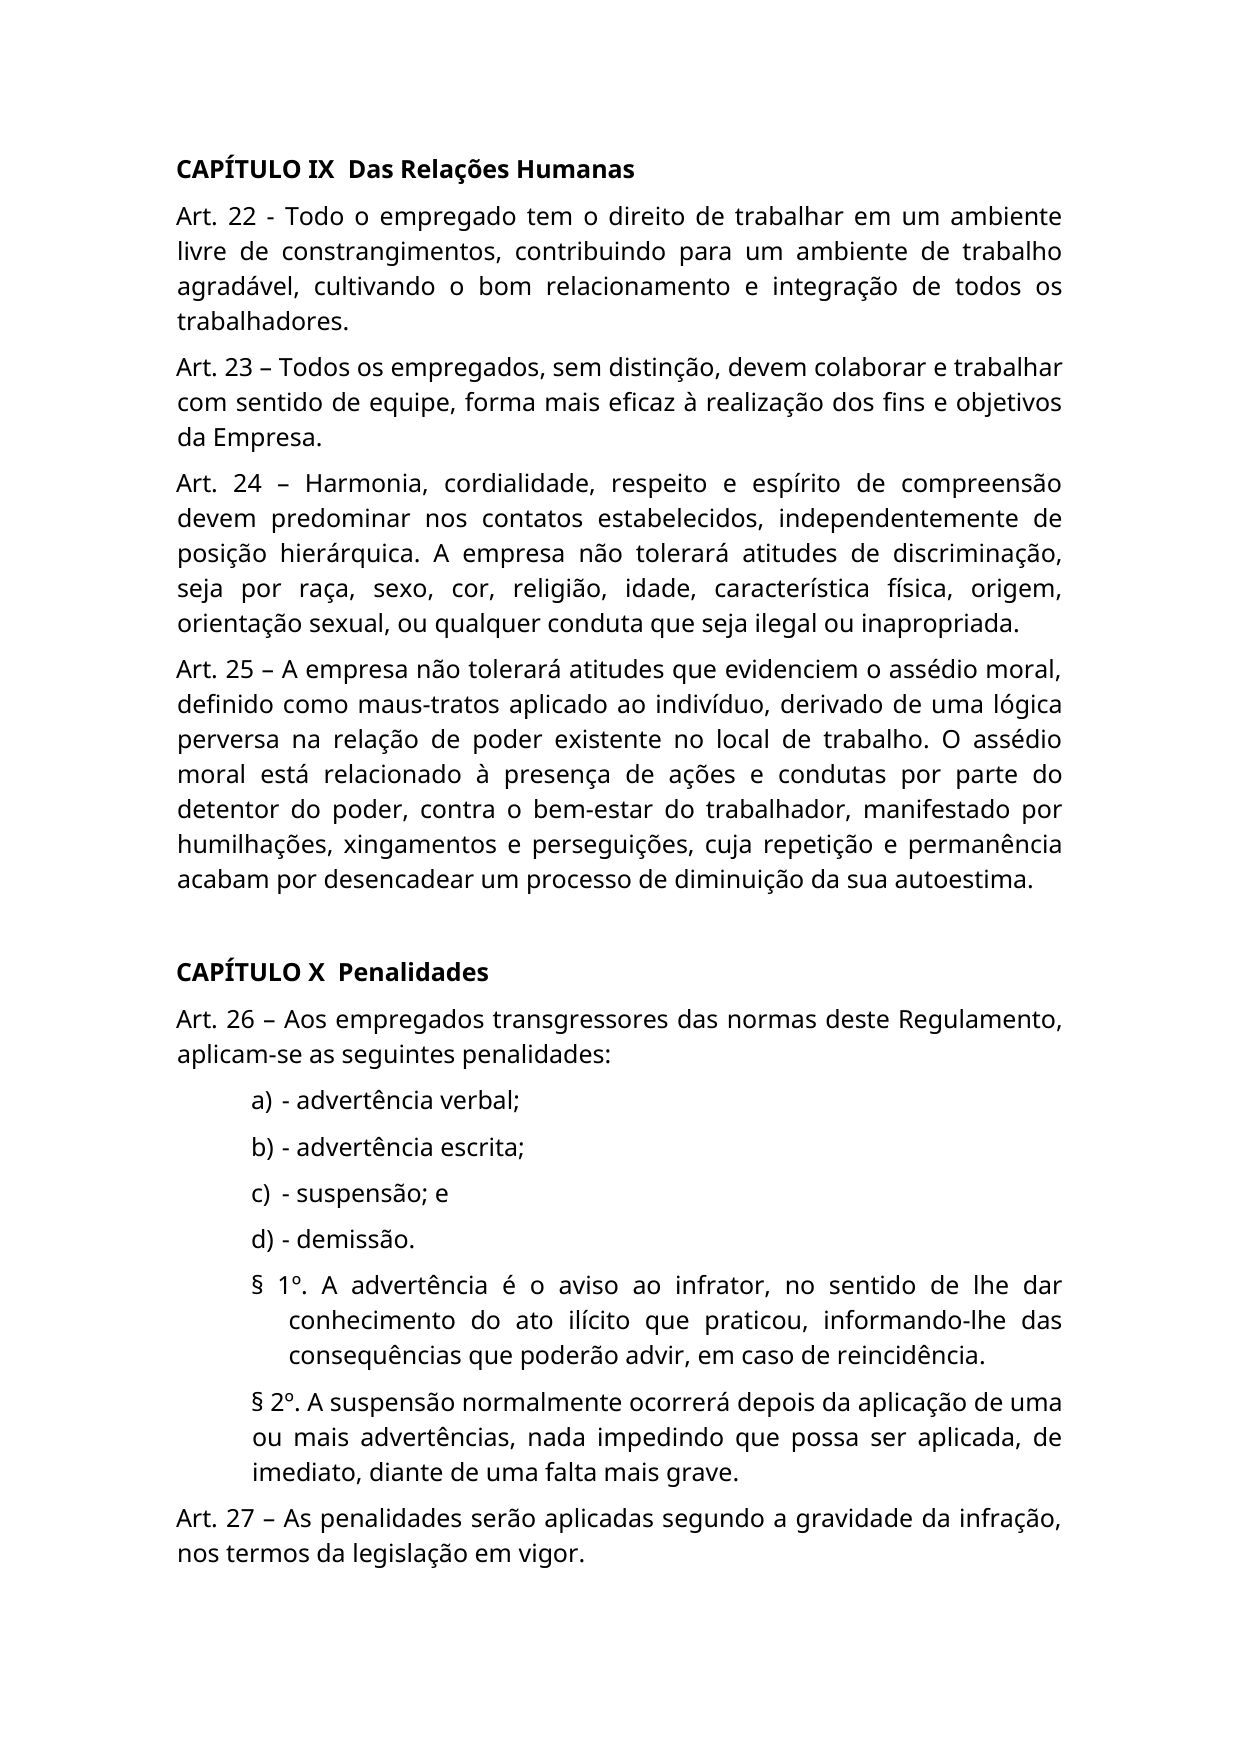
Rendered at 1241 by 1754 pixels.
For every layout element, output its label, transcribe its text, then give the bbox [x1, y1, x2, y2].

text Art. 24 – Harmonia, cordialidade, respeito e espírito de compreensão devem predominar nos contatos estabelecidos, independentemente de posição hierárquica. A empresa não tolerará atitudes de discriminação, seja por raça, sexo, cor, religião, idade, característica física, origem, orientação sexual, ou qualquer conduta que seja ilegal ou inapropriada. [176, 466, 1063, 640]
list - demissão. [251, 1222, 1063, 1256]
text § 2º. A suspensão normalmente ocorrerá depois da aplicação de uma ou mais advertências, nada impedindo que possa ser aplicada, de imediato, diante de uma falta mais grave. [251, 1384, 1063, 1488]
text Art. 22 - Todo o empregado tem o direito de trabalhar em um ambiente livre de constrangimentos, contribuindo para um ambiente de trabalho agradável, cultivando o bom relacionamento e integração de todos os trabalhadores. [176, 198, 1063, 337]
text Art. 23 – Todos os empregados, sem distinção, devem colaborar e trabalhar com sentido de equipe, forma mais eficaz à realização dos fins e objetivos da Empresa. [176, 349, 1063, 453]
list - advertência verbal; [251, 1083, 1063, 1117]
list - suspensão; e [251, 1175, 1063, 1209]
subtitle CAPÍTULO IX Das Relações Humanas [176, 151, 1063, 185]
text Art. 25 – A empresa não tolerará atitudes que evidenciem o assédio moral, definido como maus-tratos aplicado ao indivíduo, derivado de uma lógica perversa na relação de poder existente no local de trabalho. O assédio moral está relacionado à presença de ações e condutas por parte do detentor do poder, contra o bem-estar do trabalhador, manifestado por humilhações, xingamentos e perseguições, cuja repetição e permanência acabam por desencadear um processo de diminuição da sua autoestima. [176, 652, 1063, 896]
list - advertência escrita; [251, 1129, 1063, 1163]
text Art. 27 – As penalidades serão aplicadas segundo a gravidade da infração, nos termos da legislação em vigor. [176, 1500, 1063, 1569]
text Art. 26 – Aos empregados transgressores das normas deste Regulamento, aplicam-se as seguintes penalidades: [176, 1002, 1063, 1071]
text § 1º. A advertência é o aviso ao infrator, no sentido de lhe dar conhecimento do ato ilícito que praticou, informando-lhe das consequências que poderão advir, em caso de reincidência. [251, 1268, 1063, 1372]
subtitle CAPÍTULO X Penalidades [176, 955, 1063, 989]
